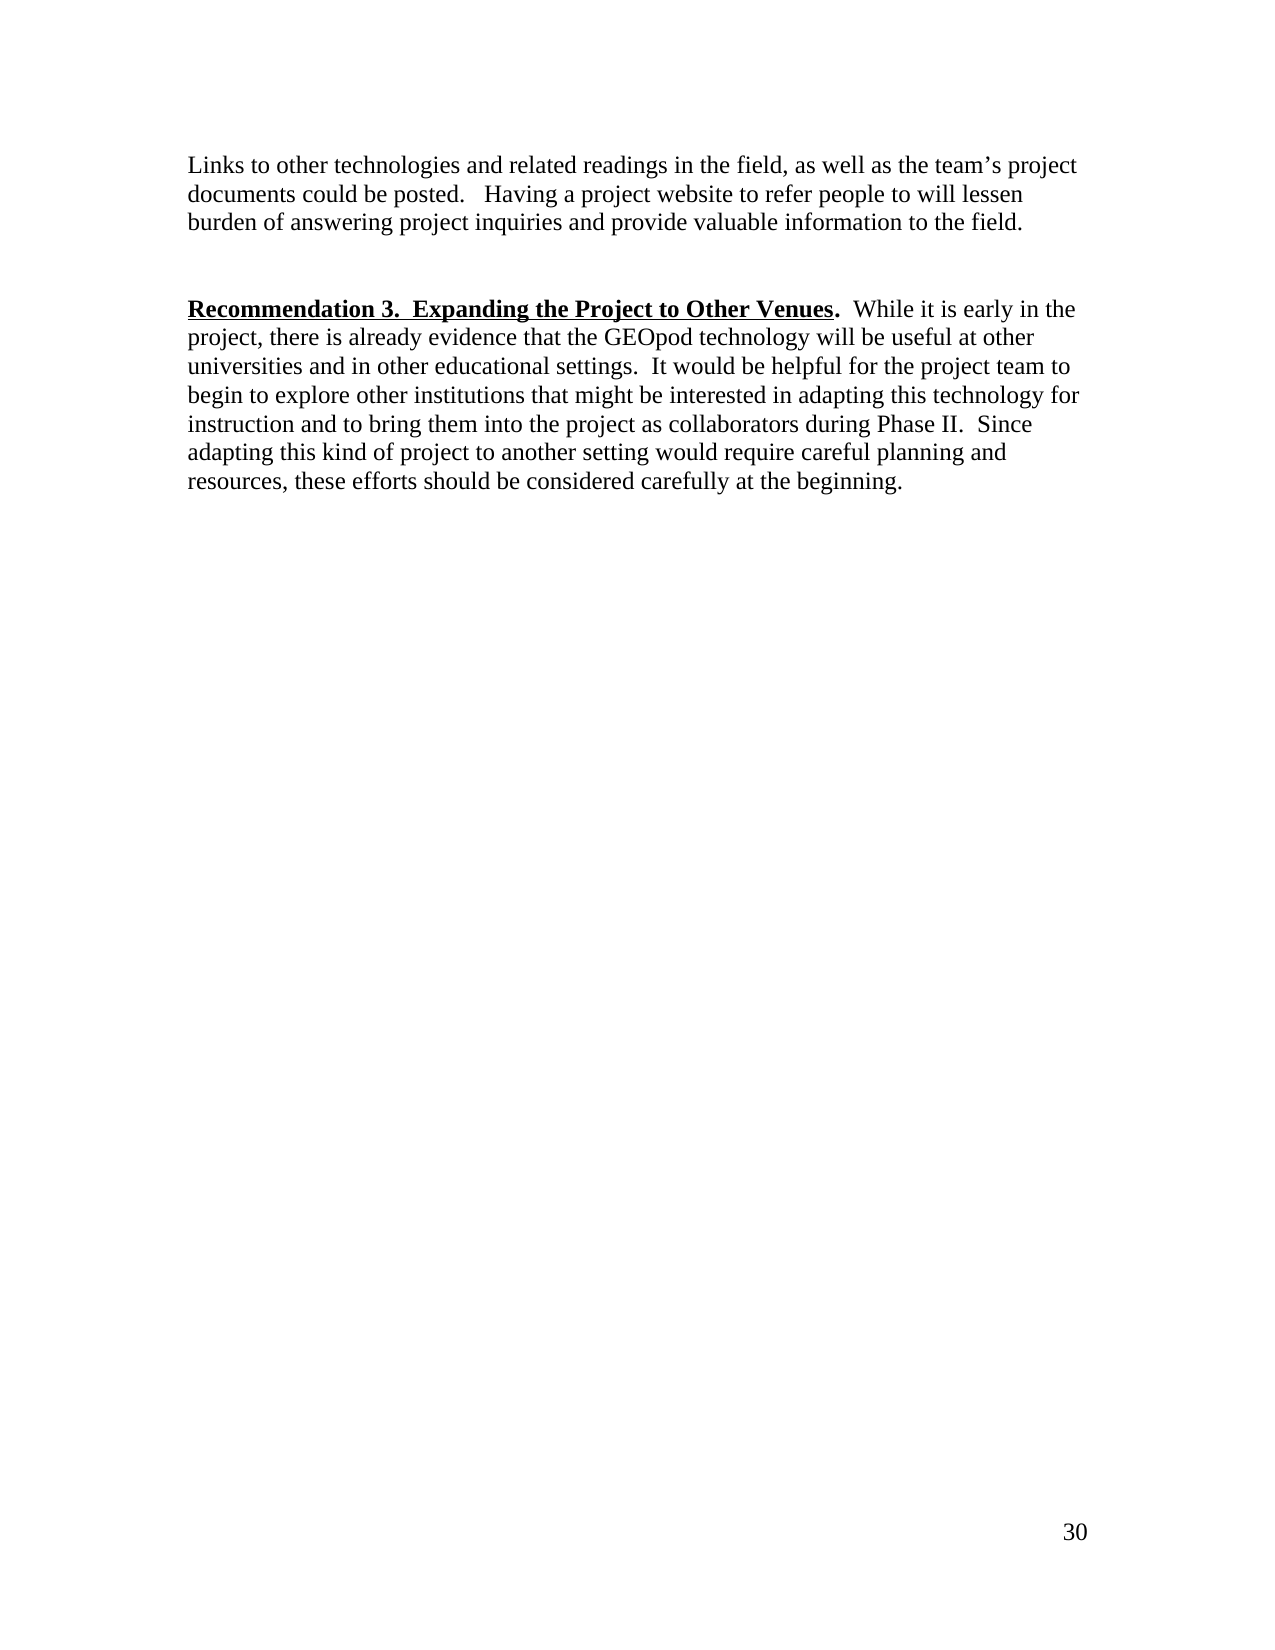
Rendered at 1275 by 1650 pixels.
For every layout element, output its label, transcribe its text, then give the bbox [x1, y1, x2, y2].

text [187, 150, 1087, 236]
text Recommendation 3. Expanding the Project to Other Venues. While it is early in the project, there is already evidence that the GEOpod technology will be useful at other universities and in other educational settings. It would be helpful for the project team to begin to explore other institutions that might be interested in adapting this technology for instruction and to bring them into the project as collaborators during Phase II. Since adapting this kind of project to another setting would require careful planning and resources, these efforts should be considered carefully at the beginning. [187, 294, 1087, 495]
